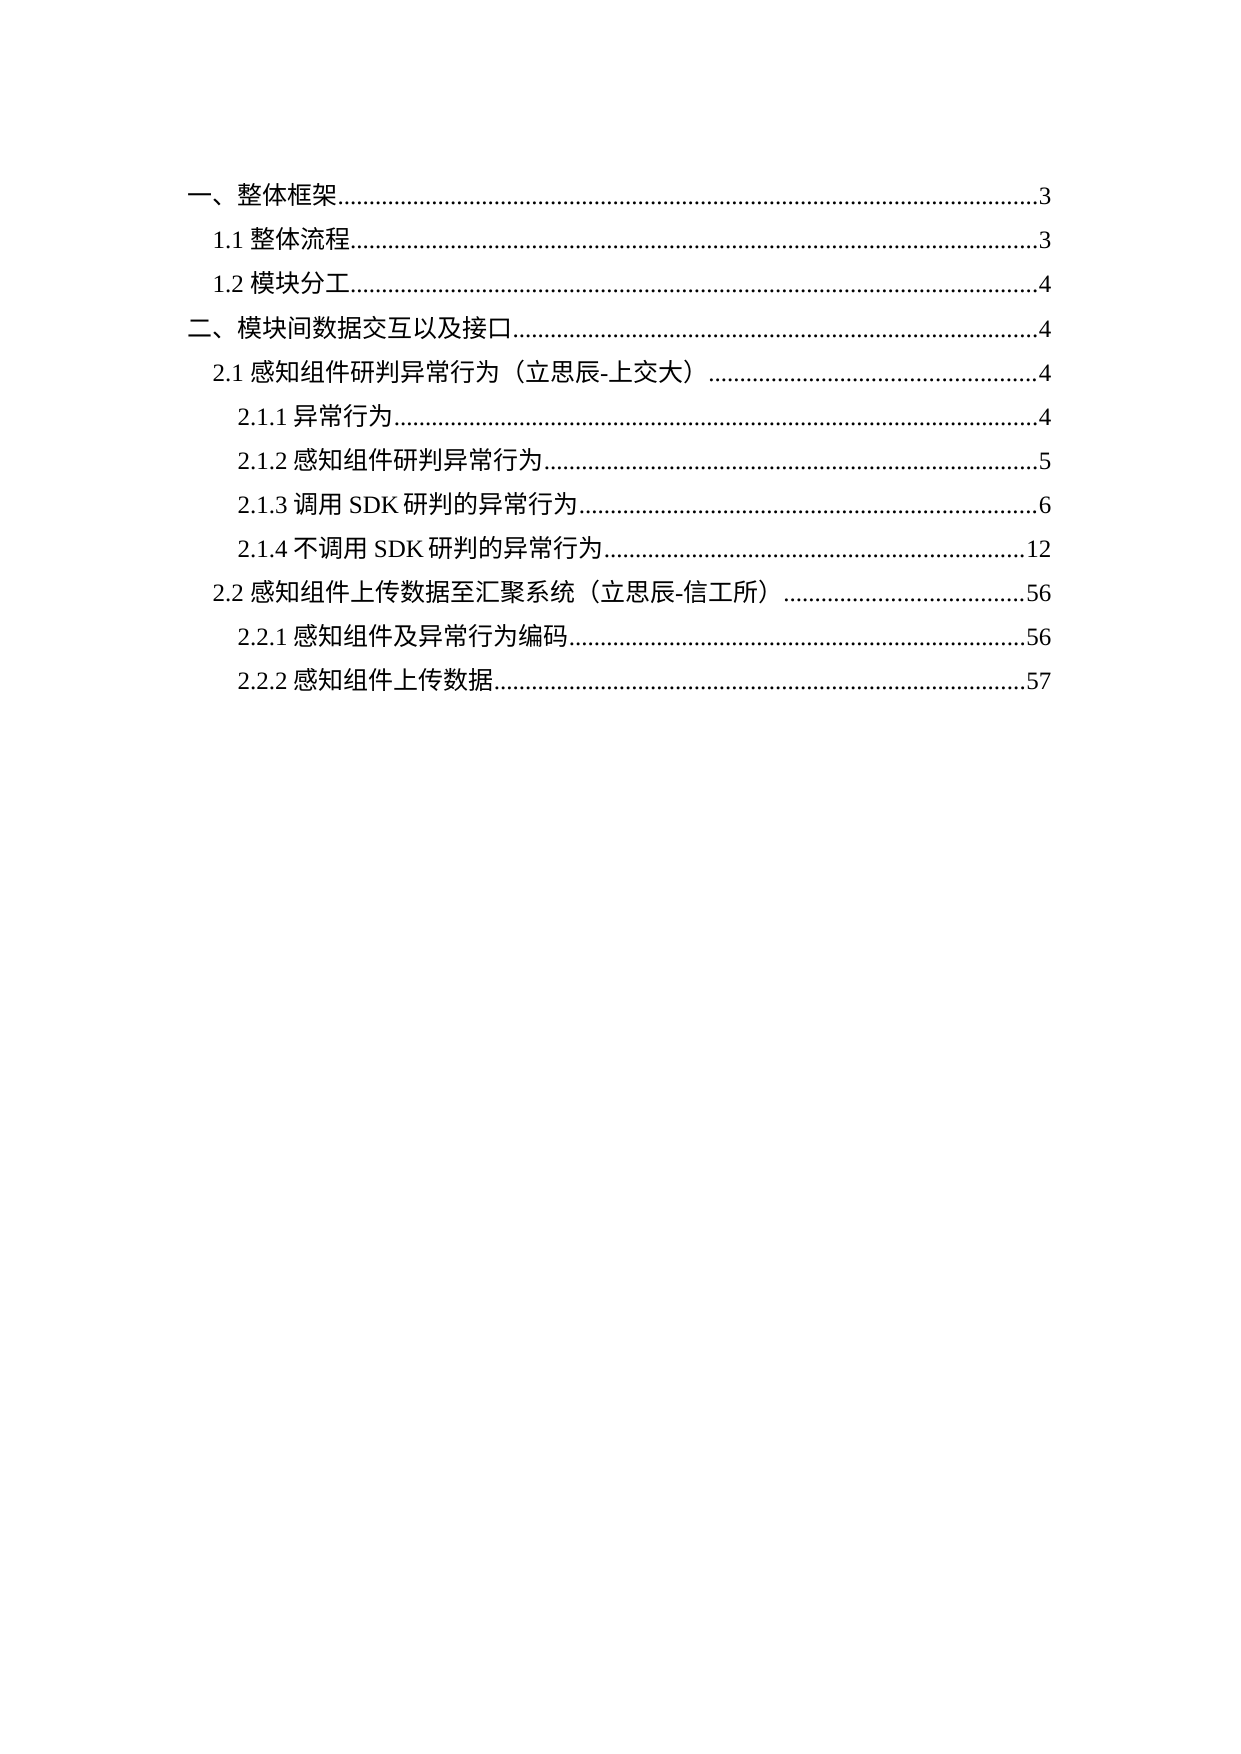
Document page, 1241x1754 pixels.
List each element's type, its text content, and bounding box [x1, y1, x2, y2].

text 2.1 感知组件研判异常行为（立思辰-上交大） 4 [212, 348, 1053, 392]
text 1.2 模块分工 4 [212, 260, 1053, 304]
text 1.1 整体流程 3 [212, 216, 1053, 260]
text 2.1.1 异常行为 4 [237, 392, 1053, 436]
text 2.1.4 不调用SDK研判的异常行为 12 [237, 524, 1053, 568]
text 2.1.3 调用SDK研判的异常行为 6 [237, 480, 1053, 524]
text 2.2.1 感知组件及异常行为编码 56 [237, 613, 1053, 657]
text 2.2 感知组件上传数据至汇聚系统（立思辰-信工所） 56 [212, 568, 1053, 613]
text 一、整体框架 3 [187, 172, 1053, 216]
text 二、模块间数据交互以及接口 4 [187, 304, 1053, 348]
text 2.1.2 感知组件研判异常行为 5 [237, 436, 1053, 480]
text 2.2.2 感知组件上传数据 57 [237, 657, 1053, 701]
